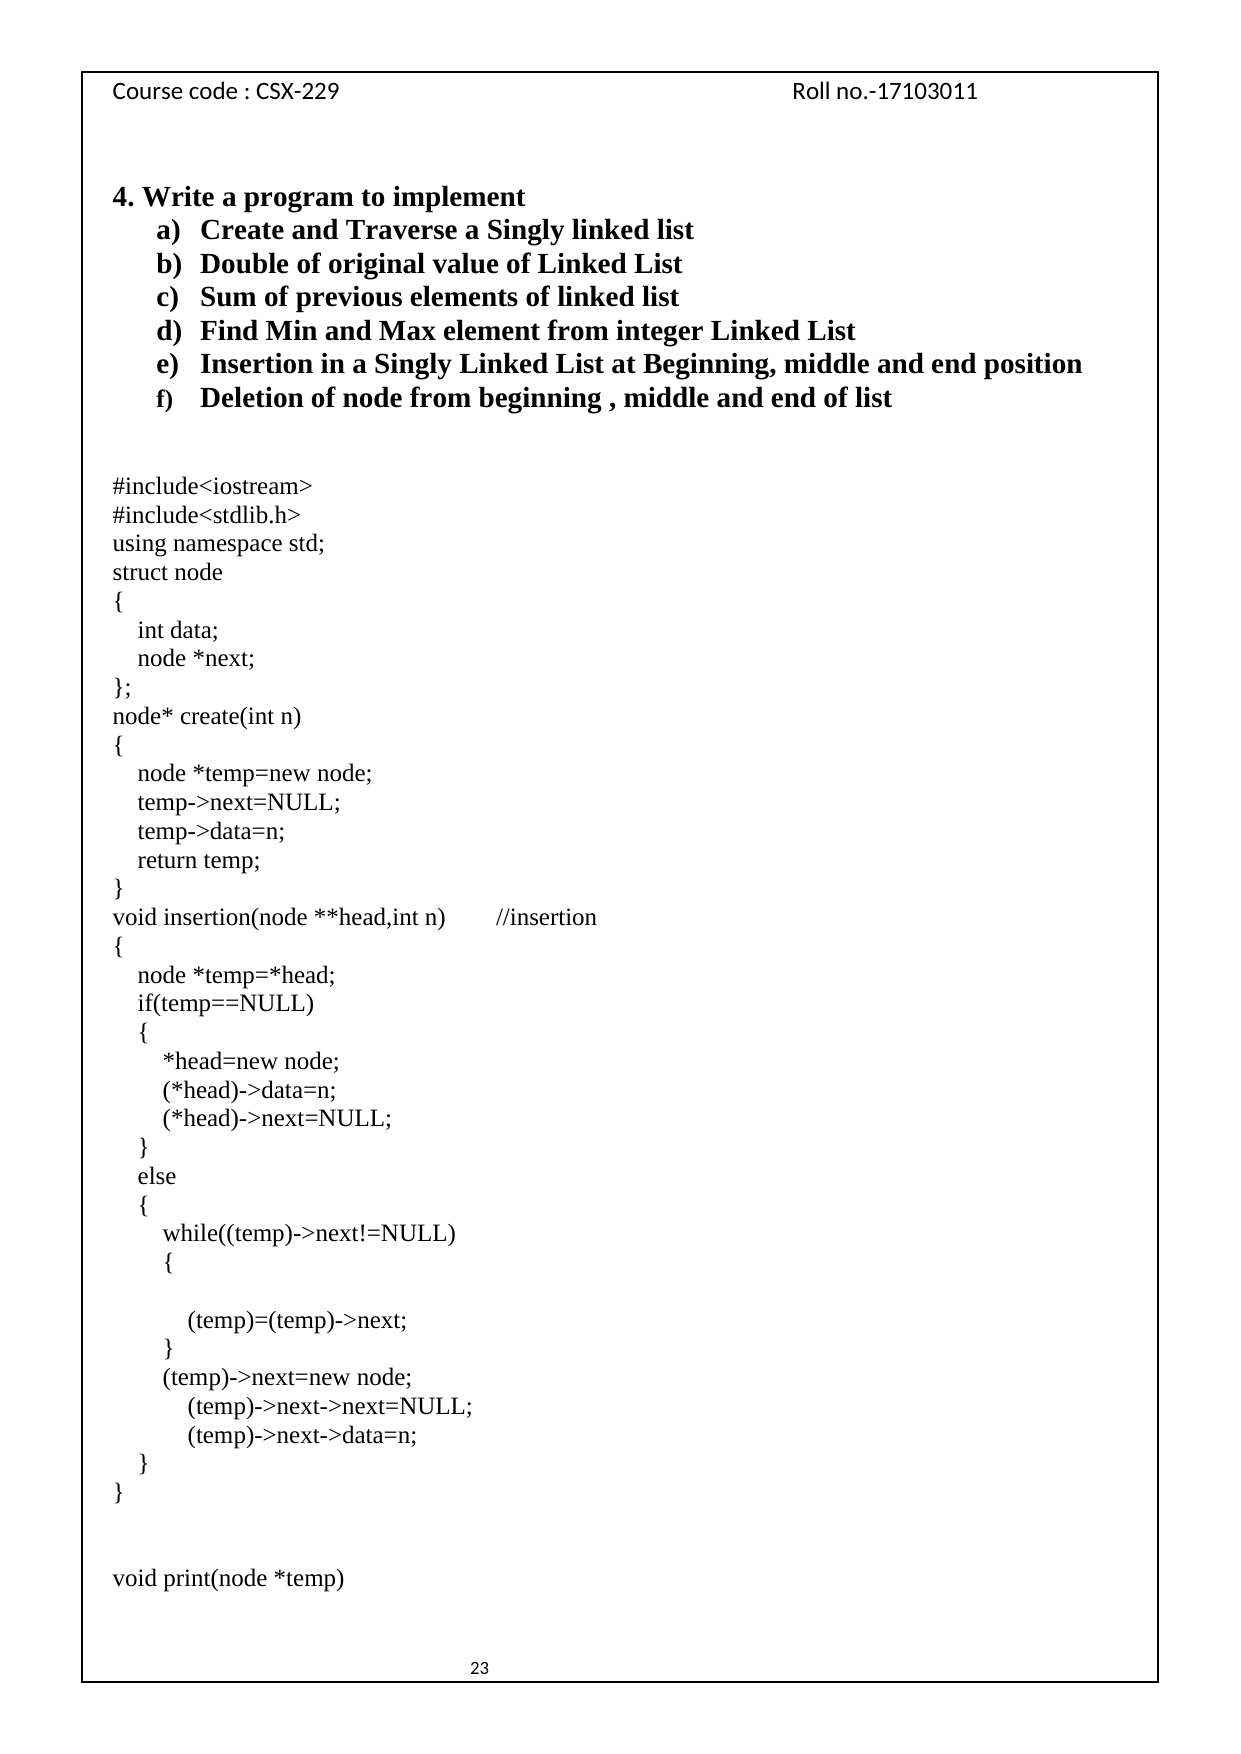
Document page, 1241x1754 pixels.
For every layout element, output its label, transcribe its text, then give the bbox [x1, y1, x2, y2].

list void print(node *temp) [112, 1563, 1128, 1592]
list } [112, 1333, 1128, 1362]
list (temp)=(temp)->next; [112, 1305, 1128, 1333]
list Find Min and Max element from integer Linked List [156, 313, 1128, 346]
list #include<iostream> [112, 471, 1128, 500]
list (temp)->next->next=NULL; [112, 1391, 1128, 1420]
list using namespace std; [112, 528, 1128, 557]
list { [112, 586, 1128, 615]
list } [112, 873, 1128, 902]
list }; [112, 672, 1128, 701]
list Sum of previous elements of linked list [156, 279, 1128, 313]
list return temp; [112, 845, 1128, 873]
list *head=new node; [112, 1046, 1128, 1075]
list int data; [112, 615, 1128, 643]
list Deletion of node from beginning , middle and end of list [156, 380, 1128, 413]
list if(temp==NULL) [112, 988, 1128, 1017]
list Double of original value of Linked List [156, 246, 1128, 279]
list node *next; [112, 643, 1128, 672]
list node* create(int n) [112, 701, 1128, 730]
list } [112, 1448, 1128, 1477]
list while((temp)->next!=NULL) [112, 1218, 1128, 1247]
list { [112, 931, 1128, 960]
list { [112, 1017, 1128, 1046]
list (*head)->data=n; [112, 1075, 1128, 1103]
list #include<stdlib.h> [112, 500, 1128, 528]
list Insertion in a Singly Linked List at Beginning, middle and end position [156, 346, 1128, 380]
list Create and Traverse a Singly linked list [156, 212, 1128, 246]
list temp->data=n; [112, 816, 1128, 845]
list } [112, 1477, 1128, 1506]
list { [112, 730, 1128, 758]
list (temp)->next=new node; [112, 1362, 1128, 1391]
list else [112, 1161, 1128, 1190]
list } [112, 1132, 1128, 1161]
list (*head)->next=NULL; [112, 1103, 1128, 1132]
list struct node [112, 557, 1128, 586]
list { [112, 1247, 1128, 1276]
list void insertion(node **head,int n) //insertion [112, 902, 1128, 931]
list { [112, 1190, 1128, 1218]
list node *temp=*head; [112, 960, 1128, 988]
list node *temp=new node; [112, 758, 1128, 787]
list (temp)->next->data=n; [112, 1420, 1128, 1448]
list temp->next=NULL; [112, 787, 1128, 816]
list 4. Write a program to implement [112, 179, 1128, 212]
